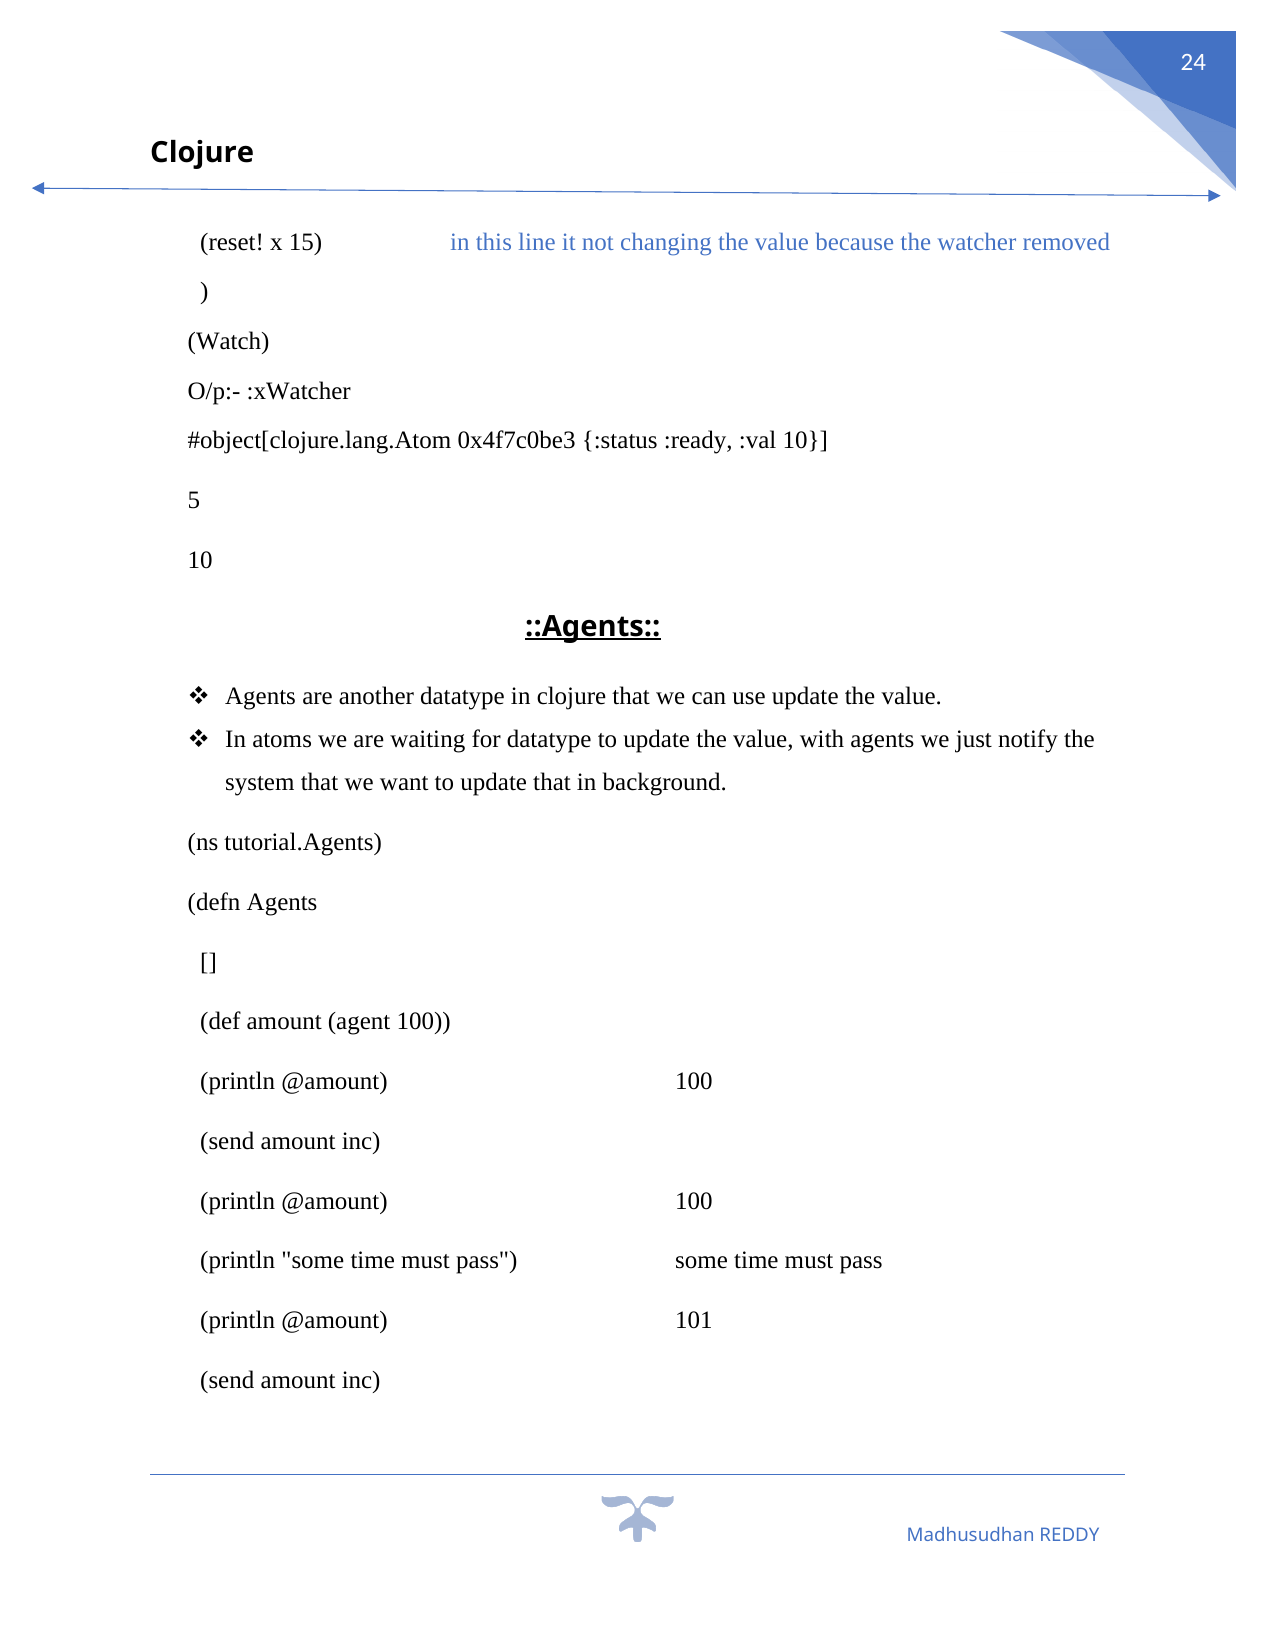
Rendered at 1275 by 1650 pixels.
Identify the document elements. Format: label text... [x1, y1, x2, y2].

picture [997, 31, 1236, 192]
text (println @amount) 100 [187, 1186, 1125, 1214]
text (ns tutorial.Agents) [187, 827, 1125, 856]
text (Watch) [187, 326, 1125, 355]
text O/p:- :xWatcher [187, 376, 1125, 404]
list In atoms we are waiting for datatype to update the value, with agents we just notify the system that we want to update that in background. [187, 724, 1125, 796]
text (println @amount) 100 [187, 1066, 1125, 1095]
text ::Agents:: [450, 605, 1125, 644]
text (send amount inc) [187, 1126, 1125, 1155]
text 5 [187, 485, 1125, 514]
text 10 [187, 545, 1125, 574]
text (send amount inc) [187, 1365, 1125, 1394]
text (defn Agents [187, 887, 1125, 916]
text (println @amount) 101 [187, 1305, 1125, 1334]
text [] [187, 947, 1125, 975]
text ) [187, 276, 1125, 305]
text #object[clojure.lang.Atom 0x4f7c0be3 {:status :ready, :val 10}] [187, 426, 1125, 454]
list Agents are another datatype in clojure that we can use update the value. [187, 681, 1125, 710]
text (println "some time must pass") some time must pass [187, 1246, 1125, 1274]
text (reset! x 15) in this line it not changing the value because the watcher removed [187, 227, 1125, 256]
text (def amount (agent 100)) [187, 1006, 1125, 1035]
